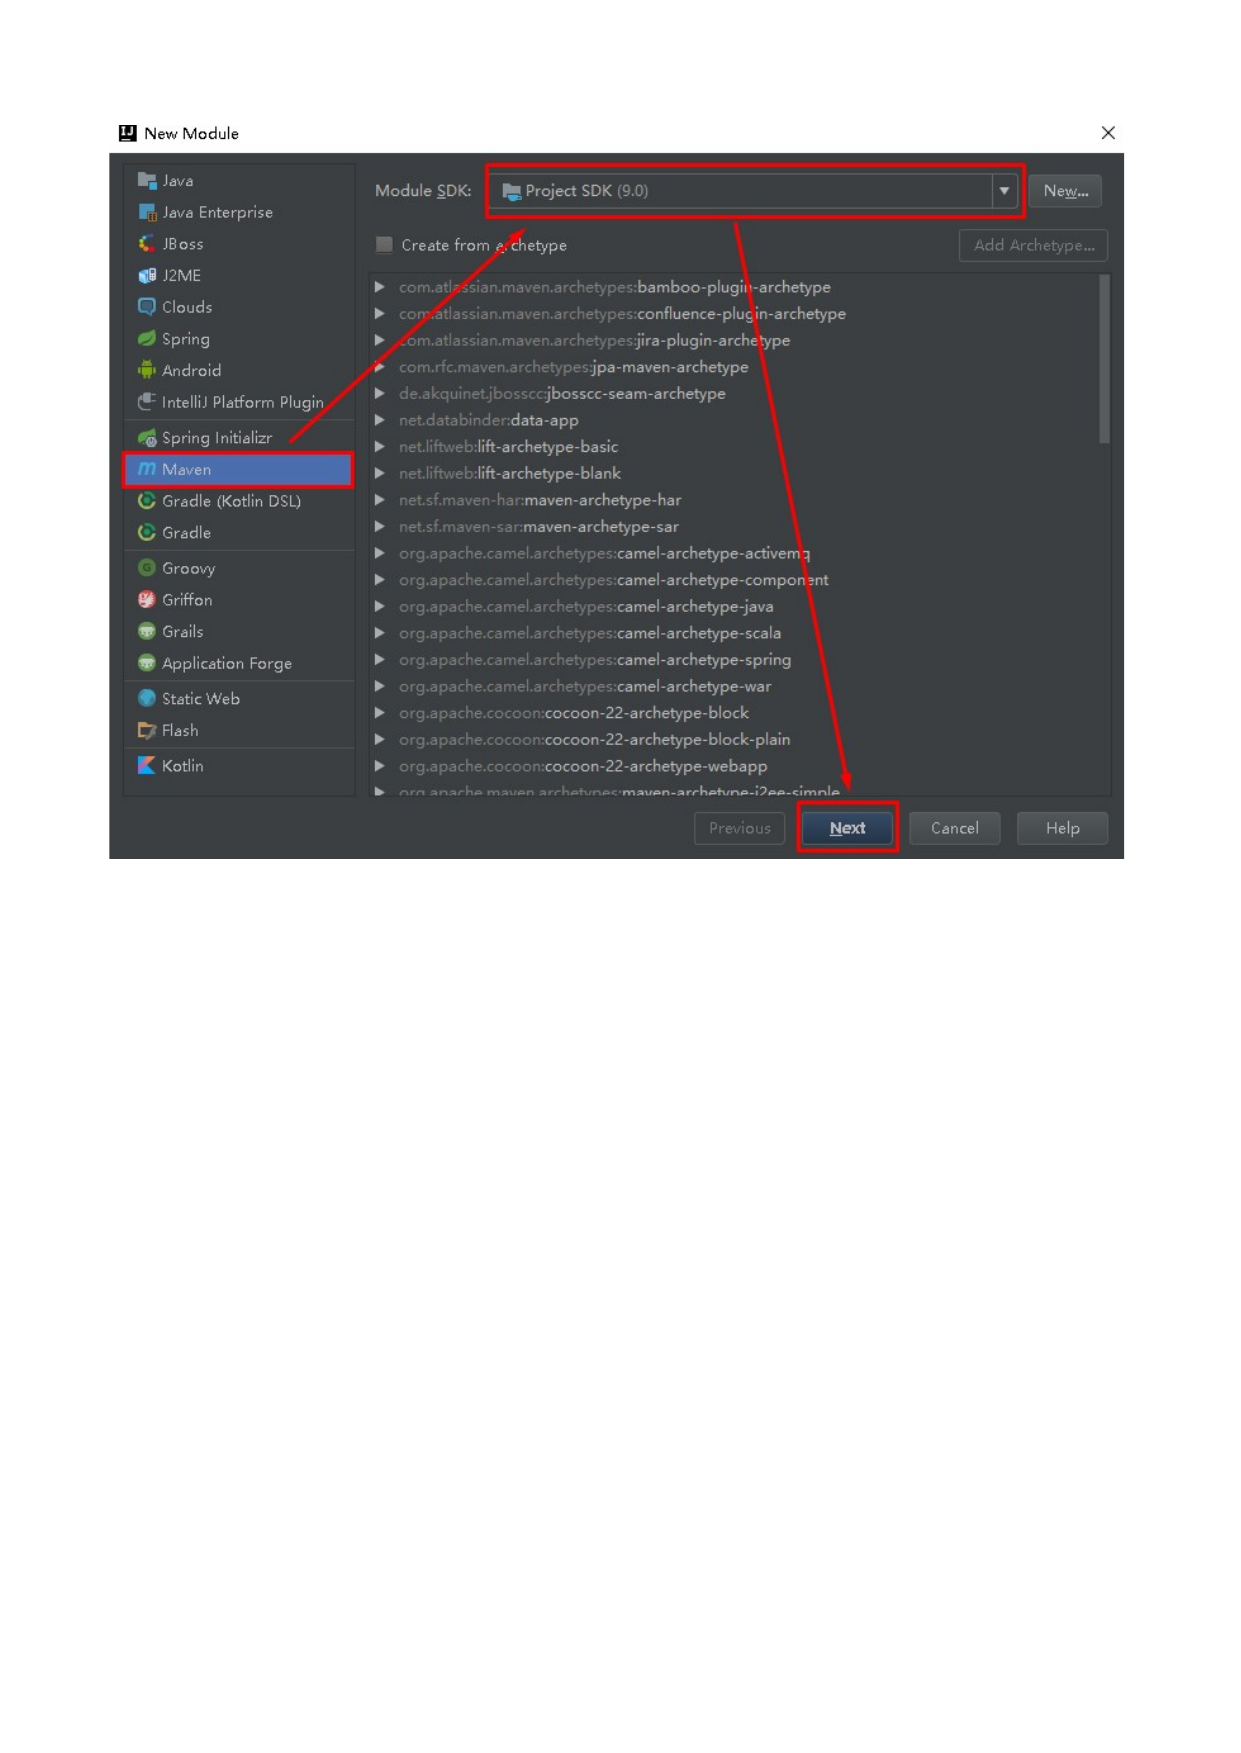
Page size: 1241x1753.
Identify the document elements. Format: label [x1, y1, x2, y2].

picture [109, 125, 1125, 859]
